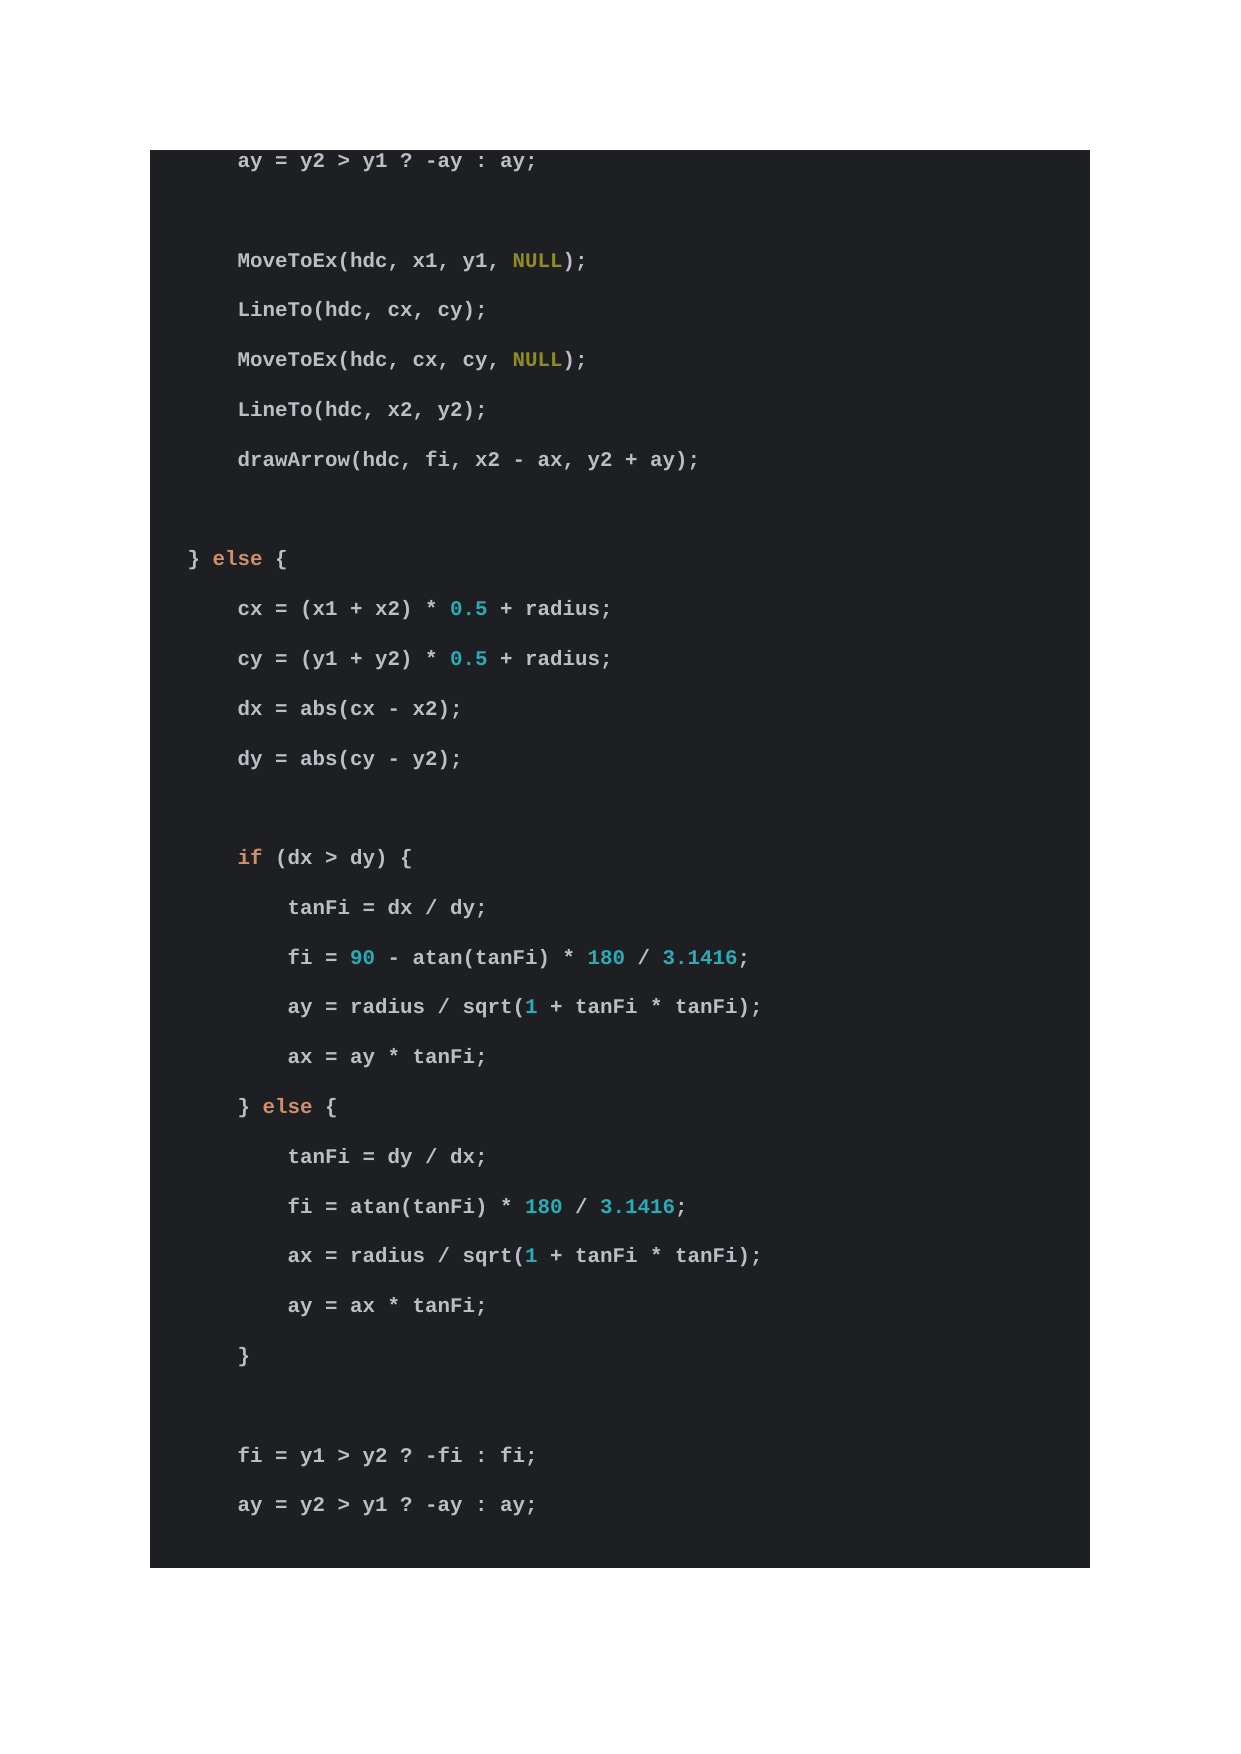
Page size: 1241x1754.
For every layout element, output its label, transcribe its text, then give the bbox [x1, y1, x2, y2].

text tanFi = dy / dx; [150, 1146, 1090, 1169]
text cx = (x1 + x2) * 0.5 + radius; [150, 598, 1090, 622]
text ax = ay * tanFi; [150, 1046, 1090, 1070]
text MoveToEx(hdc, cx, cy, NULL); [150, 349, 1090, 373]
text } else { [150, 548, 1090, 572]
text ay = ax * tanFi; [150, 1295, 1090, 1319]
text } else { [150, 1096, 1090, 1120]
text dy = abs(cy - y2); [150, 747, 1090, 771]
text drawArrow(hdc, fi, x2 - ax, y2 + ay); [150, 449, 1090, 472]
text LineTo(hdc, cx, cy); [150, 299, 1090, 323]
text ay = radius / sqrt(1 + tanFi * tanFi); [150, 996, 1090, 1020]
text fi = 90 - atan(tanFi) * 180 / 3.1416; [150, 947, 1090, 970]
text fi = atan(tanFi) * 180 / 3.1416; [150, 1196, 1090, 1219]
text dx = abs(cx - x2); [150, 698, 1090, 721]
text tanFi = dx / dy; [150, 897, 1090, 921]
text fi = y1 > y2 ? -fi : fi; [150, 1444, 1090, 1468]
text ax = radius / sqrt(1 + tanFi * tanFi); [150, 1245, 1090, 1269]
text MoveToEx(hdc, x1, y1, NULL); [150, 249, 1090, 273]
text cy = (y1 + y2) * 0.5 + radius; [150, 648, 1090, 672]
text if (dx > dy) { [150, 847, 1090, 871]
text ay = y2 > y1 ? -ay : ay; [150, 1494, 1090, 1518]
text ay = y2 > y1 ? -ay : ay; [150, 150, 1090, 174]
text LineTo(hdc, x2, y2); [150, 399, 1090, 423]
text } [150, 1345, 1090, 1369]
